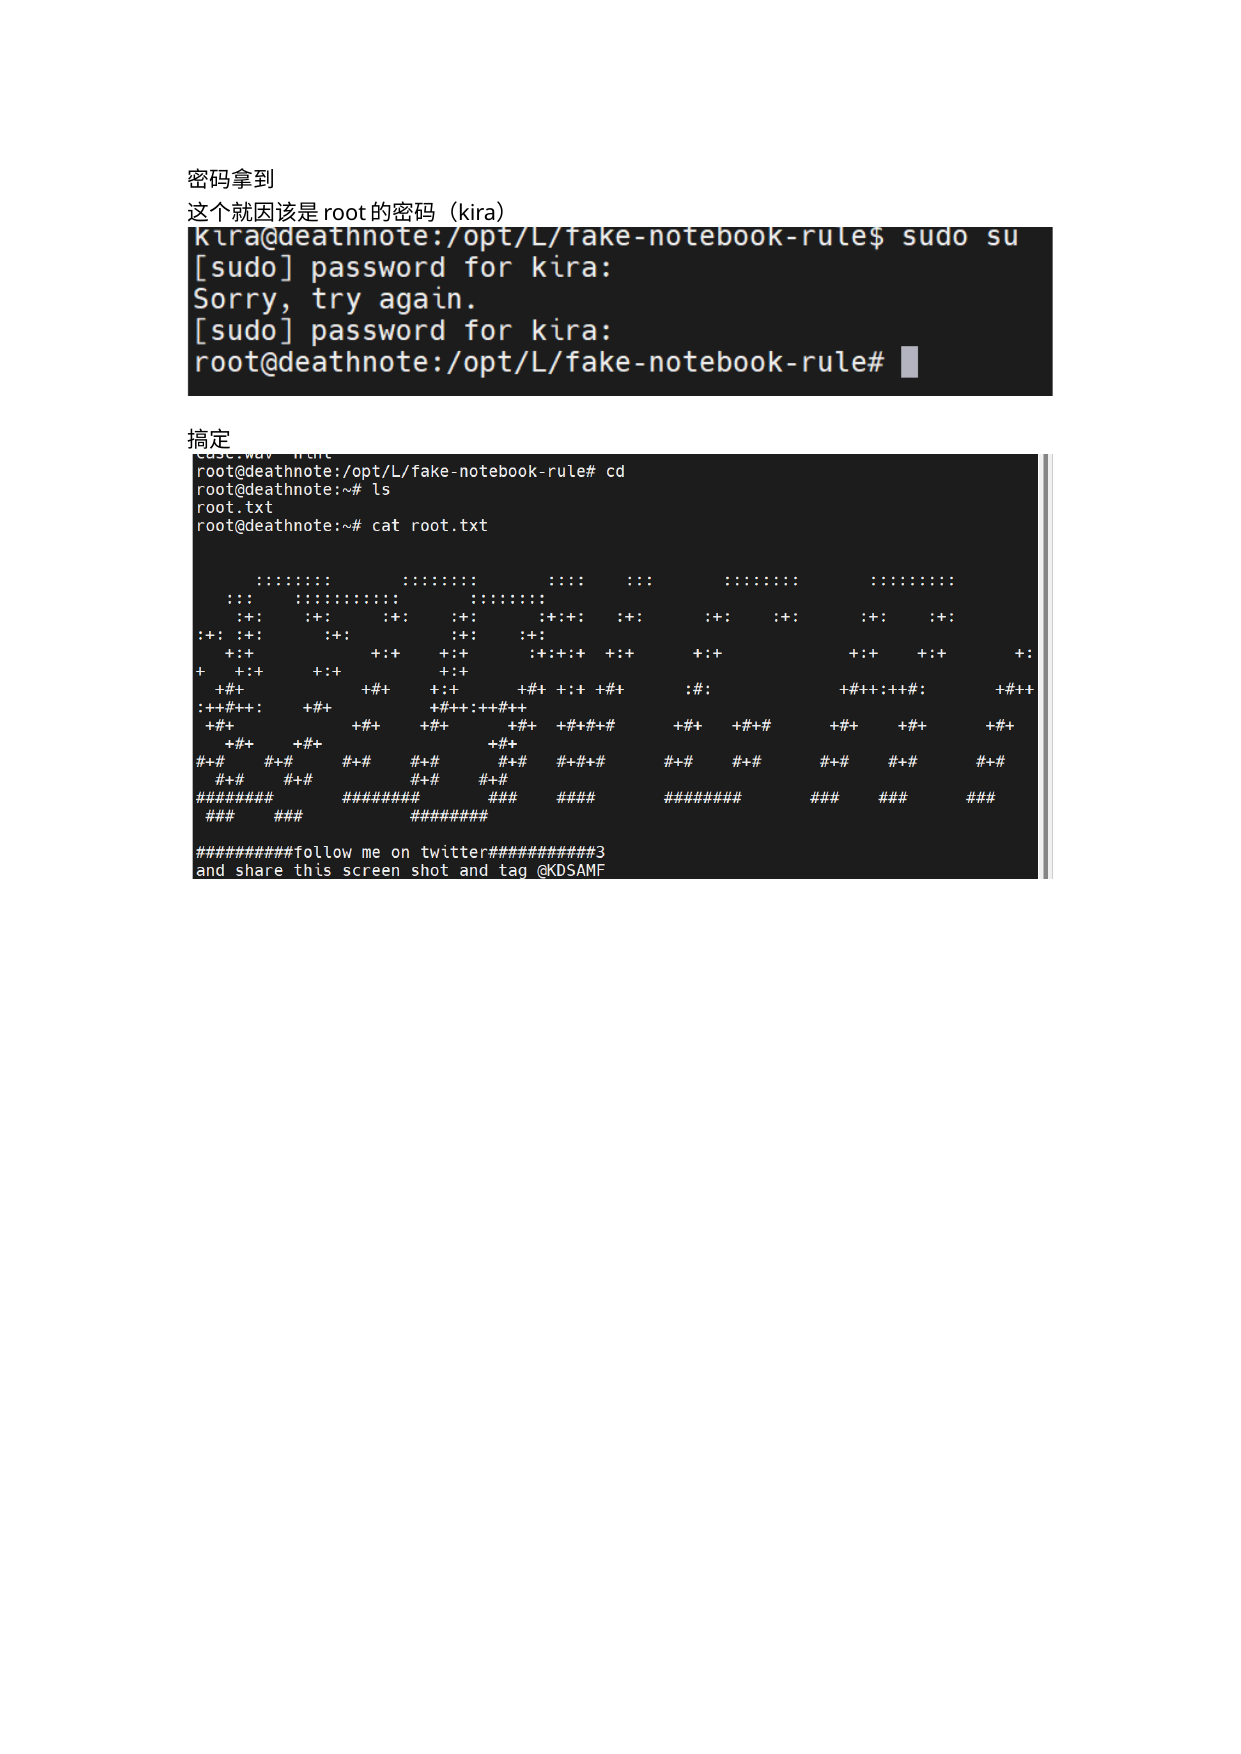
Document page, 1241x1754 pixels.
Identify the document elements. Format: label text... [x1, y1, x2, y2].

picture [187, 454, 1053, 879]
picture [187, 227, 1053, 396]
text 搞定 [187, 422, 1053, 454]
text 这个就因该是root的密码（kira） [187, 194, 1053, 227]
text 密码拿到 [187, 162, 1053, 194]
